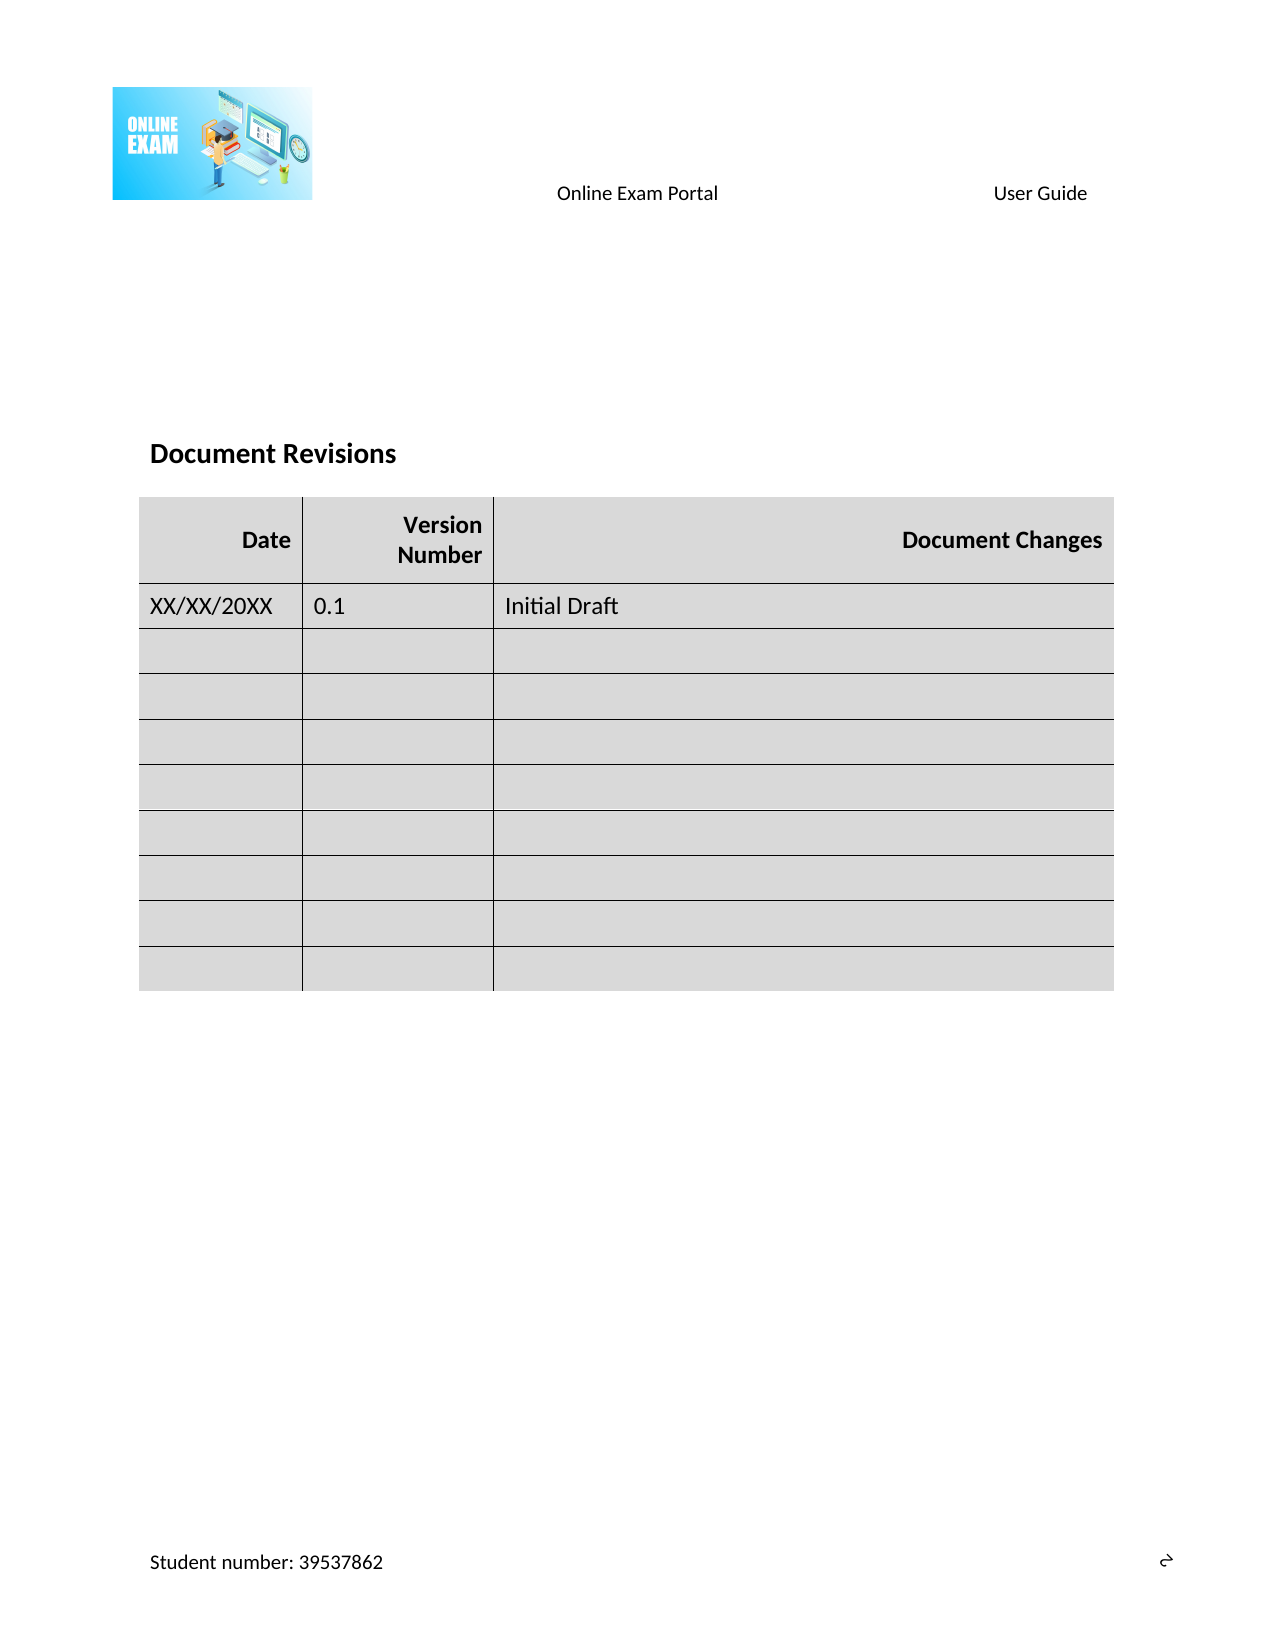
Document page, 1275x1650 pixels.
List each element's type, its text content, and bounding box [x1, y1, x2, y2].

table_cell [139, 720, 302, 764]
table_cell [303, 856, 493, 900]
table_cell [303, 811, 493, 855]
table_cell [494, 947, 1114, 991]
table_cell [303, 629, 493, 673]
table_cell [494, 765, 1114, 809]
table_cell [139, 765, 302, 809]
table_cell [494, 811, 1114, 855]
table_header Document Changes [494, 497, 1114, 583]
table_cell [494, 629, 1114, 673]
table_cell [303, 720, 493, 764]
table_cell [494, 856, 1114, 900]
table_cell [139, 947, 302, 991]
table_cell [303, 765, 493, 809]
table_cell [494, 674, 1114, 719]
table_header Version Number [303, 497, 493, 583]
table_header Date [139, 497, 302, 583]
subtitle Document Revisions [150, 435, 1125, 470]
table_cell XX/XX/20XX [139, 584, 302, 628]
table_cell [494, 720, 1114, 764]
table_cell [139, 856, 302, 900]
table_cell [139, 629, 302, 673]
table_cell [303, 901, 493, 946]
table_cell 0.1 [303, 584, 493, 628]
table_cell [139, 674, 302, 719]
table_cell [303, 674, 493, 719]
picture [112, 87, 313, 200]
table_cell Initial Draft [494, 584, 1114, 628]
table_cell [139, 811, 302, 855]
table_cell [494, 901, 1114, 946]
table_cell [139, 901, 302, 946]
table_cell [303, 947, 493, 991]
